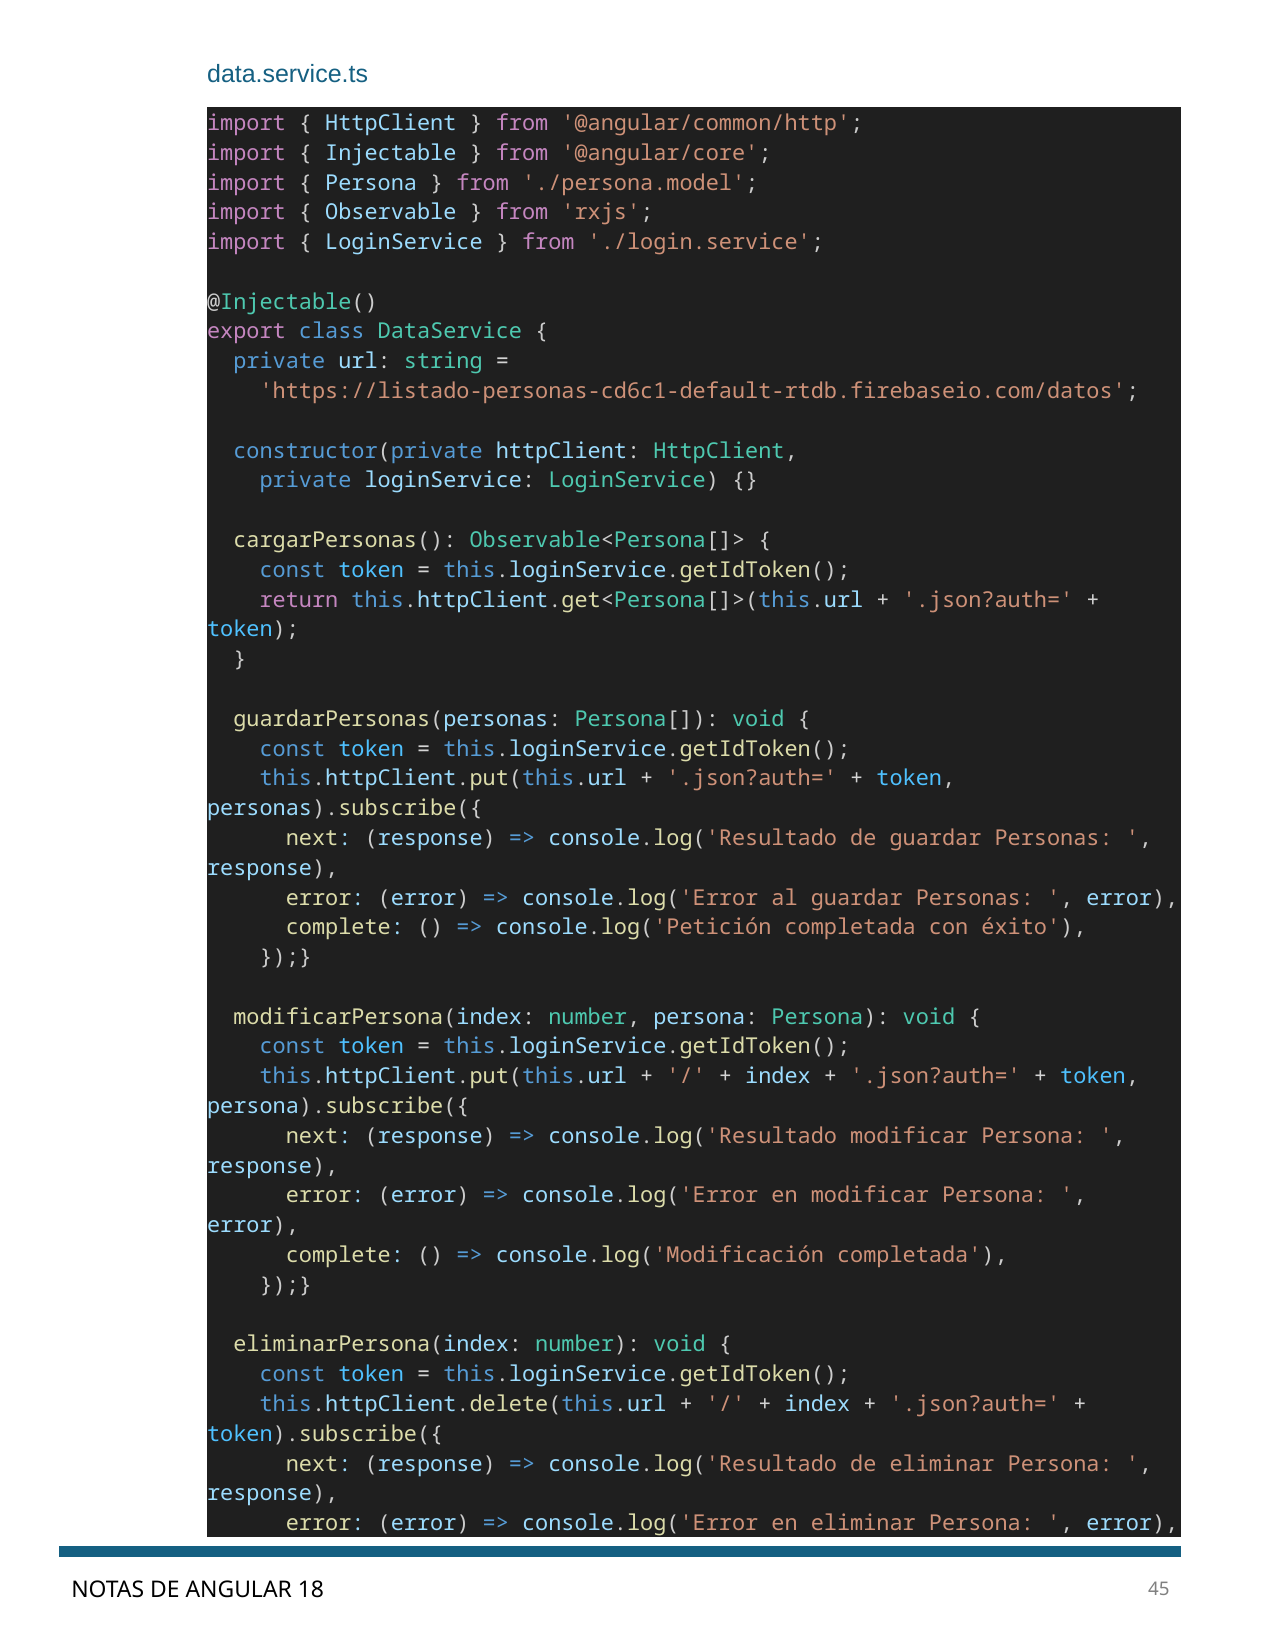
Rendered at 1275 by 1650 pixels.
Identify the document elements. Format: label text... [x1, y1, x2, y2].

text } [207, 643, 1181, 673]
text complete: () => console.log('Modificación completada'), [207, 1239, 1181, 1269]
text guardarPersonas(personas: Persona[]): void { [207, 703, 1181, 732]
text this.httpClient.put(this.url + '/' + index + '.json?auth=' + token, persona).subscribe({ [207, 1060, 1181, 1120]
text complete: () => console.log('Petición completada con éxito'), [207, 911, 1181, 941]
text error: (error) => console.log('Error al guardar Personas: ', error), [207, 881, 1181, 911]
text const token = this.loginService.getIdToken(); [207, 554, 1181, 583]
text data.service.ts [207, 59, 1181, 88]
text export class DataService { [207, 315, 1181, 345]
text this.httpClient.put(this.url + '.json?auth=' + token, personas).subscribe({ [207, 762, 1181, 822]
text 'https://listado-personas-cd6c1-default-rtdb.firebaseio.com/datos'; [207, 375, 1181, 405]
text next: (response) => console.log('Resultado de guardar Personas: ', response), [207, 822, 1181, 881]
text eliminarPersona(index: number): void { [207, 1328, 1181, 1358]
text constructor(private httpClient: HttpClient, [207, 434, 1181, 464]
text error: (error) => console.log('Error en modificar Persona: ', error), [207, 1179, 1181, 1239]
text next: (response) => console.log('Resultado modificar Persona: ', response), [207, 1120, 1181, 1179]
text import { Persona } from './persona.model'; [207, 166, 1181, 196]
text next: (response) => console.log('Resultado de eliminar Persona: ', response), [207, 1447, 1181, 1507]
text modificarPersona(index: number, persona: Persona): void { [207, 1001, 1181, 1030]
text });} [207, 1269, 1181, 1298]
text });} [207, 941, 1181, 971]
text @Injectable() [207, 286, 1181, 315]
text const token = this.loginService.getIdToken(); [207, 1358, 1181, 1388]
text return this.httpClient.get<Persona[]>(this.url + '.json?auth=' + token); [207, 583, 1181, 643]
text const token = this.loginService.getIdToken(); [207, 1030, 1181, 1060]
text this.httpClient.delete(this.url + '/' + index + '.json?auth=' + token).subscribe({ [207, 1388, 1181, 1447]
text error: (error) => console.log('Error en eliminar Persona: ', error), [207, 1507, 1181, 1537]
text private loginService: LoginService) {} [207, 464, 1181, 494]
text private url: string = [207, 345, 1181, 375]
text const token = this.loginService.getIdToken(); [207, 732, 1181, 762]
text import { HttpClient } from '@angular/common/http'; [207, 107, 1181, 137]
text cargarPersonas(): Observable<Persona[]> { [207, 524, 1181, 554]
text import { Observable } from 'rxjs'; [207, 196, 1181, 226]
text import { LoginService } from './login.service'; [207, 226, 1181, 256]
text import { Injectable } from '@angular/core'; [207, 137, 1181, 166]
